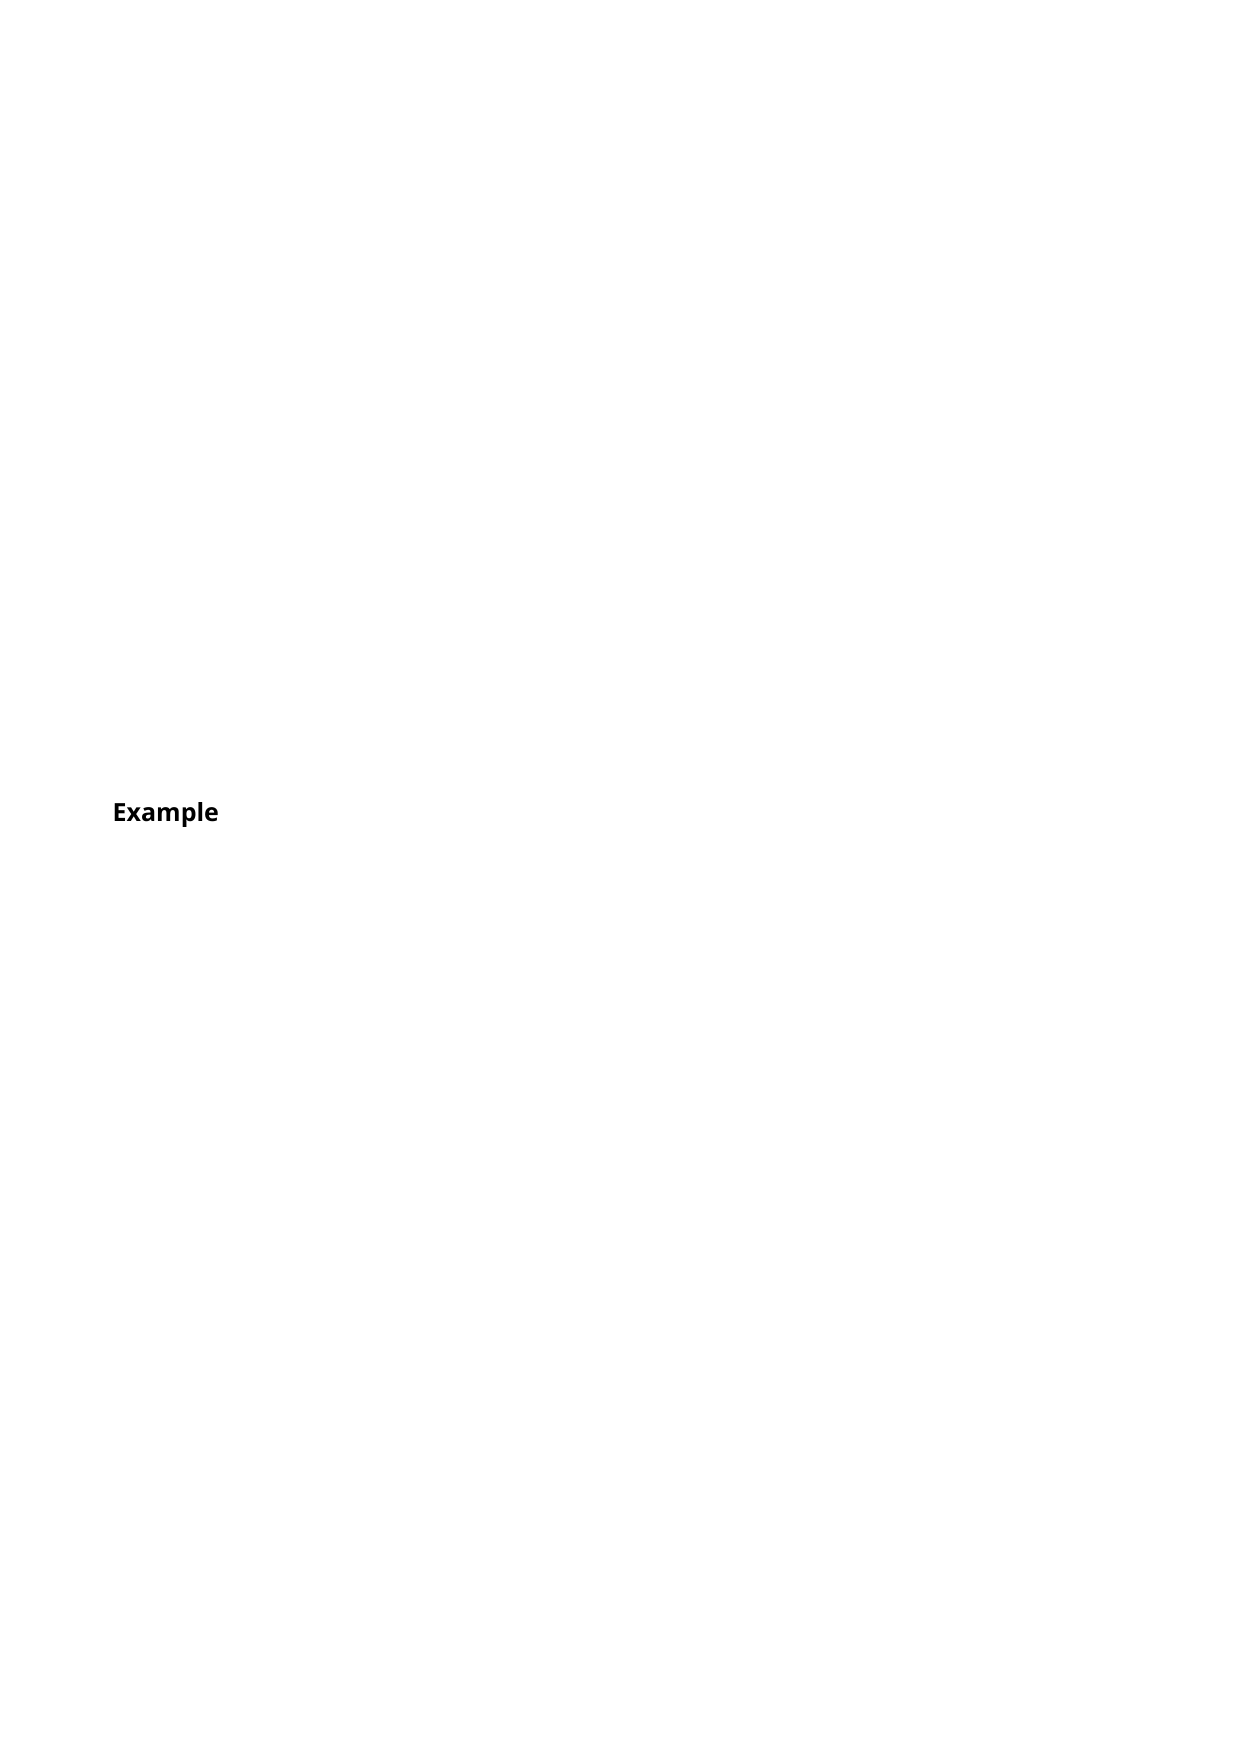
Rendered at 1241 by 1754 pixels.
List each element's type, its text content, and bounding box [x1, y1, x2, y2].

text Example [112, 779, 1128, 844]
